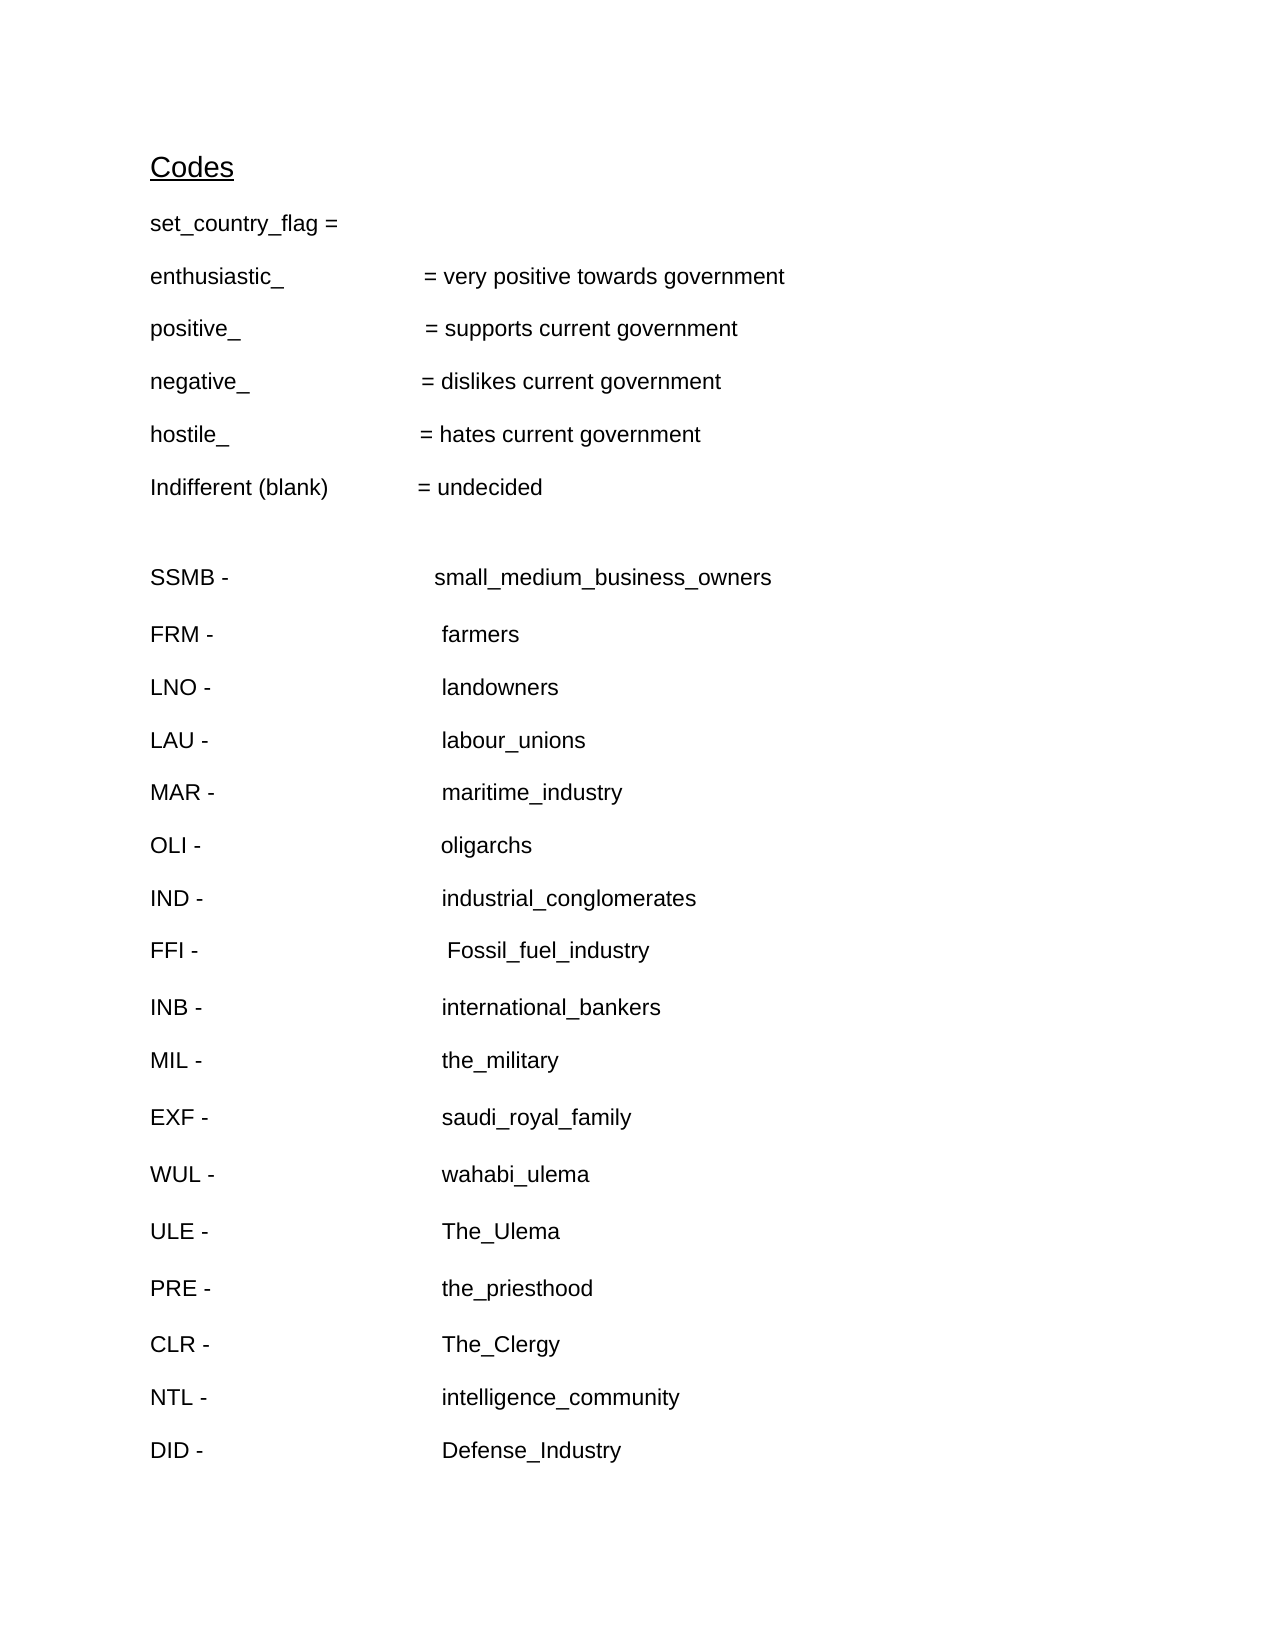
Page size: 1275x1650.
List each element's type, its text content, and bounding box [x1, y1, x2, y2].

text INB - international_bankers [150, 994, 1125, 1021]
text MIL - the_military [150, 1047, 1125, 1073]
text NTL - intelligence_community [150, 1384, 1125, 1410]
text LAU - labour_unions [150, 727, 1125, 753]
text OLI - oligarchs [150, 832, 1125, 858]
text EXF - saudi_royal_family [150, 1104, 1125, 1130]
text FFI - Fossil_fuel_industry [150, 937, 1125, 964]
text ULE - The_Ulema [150, 1218, 1125, 1244]
text set_country_flag = [150, 210, 1125, 236]
text FRM - farmers [150, 621, 1125, 647]
text enthusiastic_ = very positive towards government [150, 263, 1125, 289]
text hostile_ = hates current government [150, 421, 1125, 447]
text SSMB - small_medium_business_owners [150, 564, 1125, 591]
text IND - industrial_conglomerates [150, 885, 1125, 911]
text positive_ = supports current government [150, 315, 1125, 342]
text MAR - maritime_industry [150, 779, 1125, 806]
text CLR - The_Clergy [150, 1331, 1125, 1358]
text negative_ = dislikes current government [150, 368, 1125, 394]
text LNO - landowners [150, 674, 1125, 700]
text Codes [150, 150, 1125, 183]
text WUL - wahabi_ulema [150, 1161, 1125, 1187]
text DID - Defense_Industry [150, 1437, 1125, 1463]
text PRE - the_priesthood [150, 1274, 1125, 1301]
text Indifferent (blank) = undecided [150, 473, 1125, 500]
